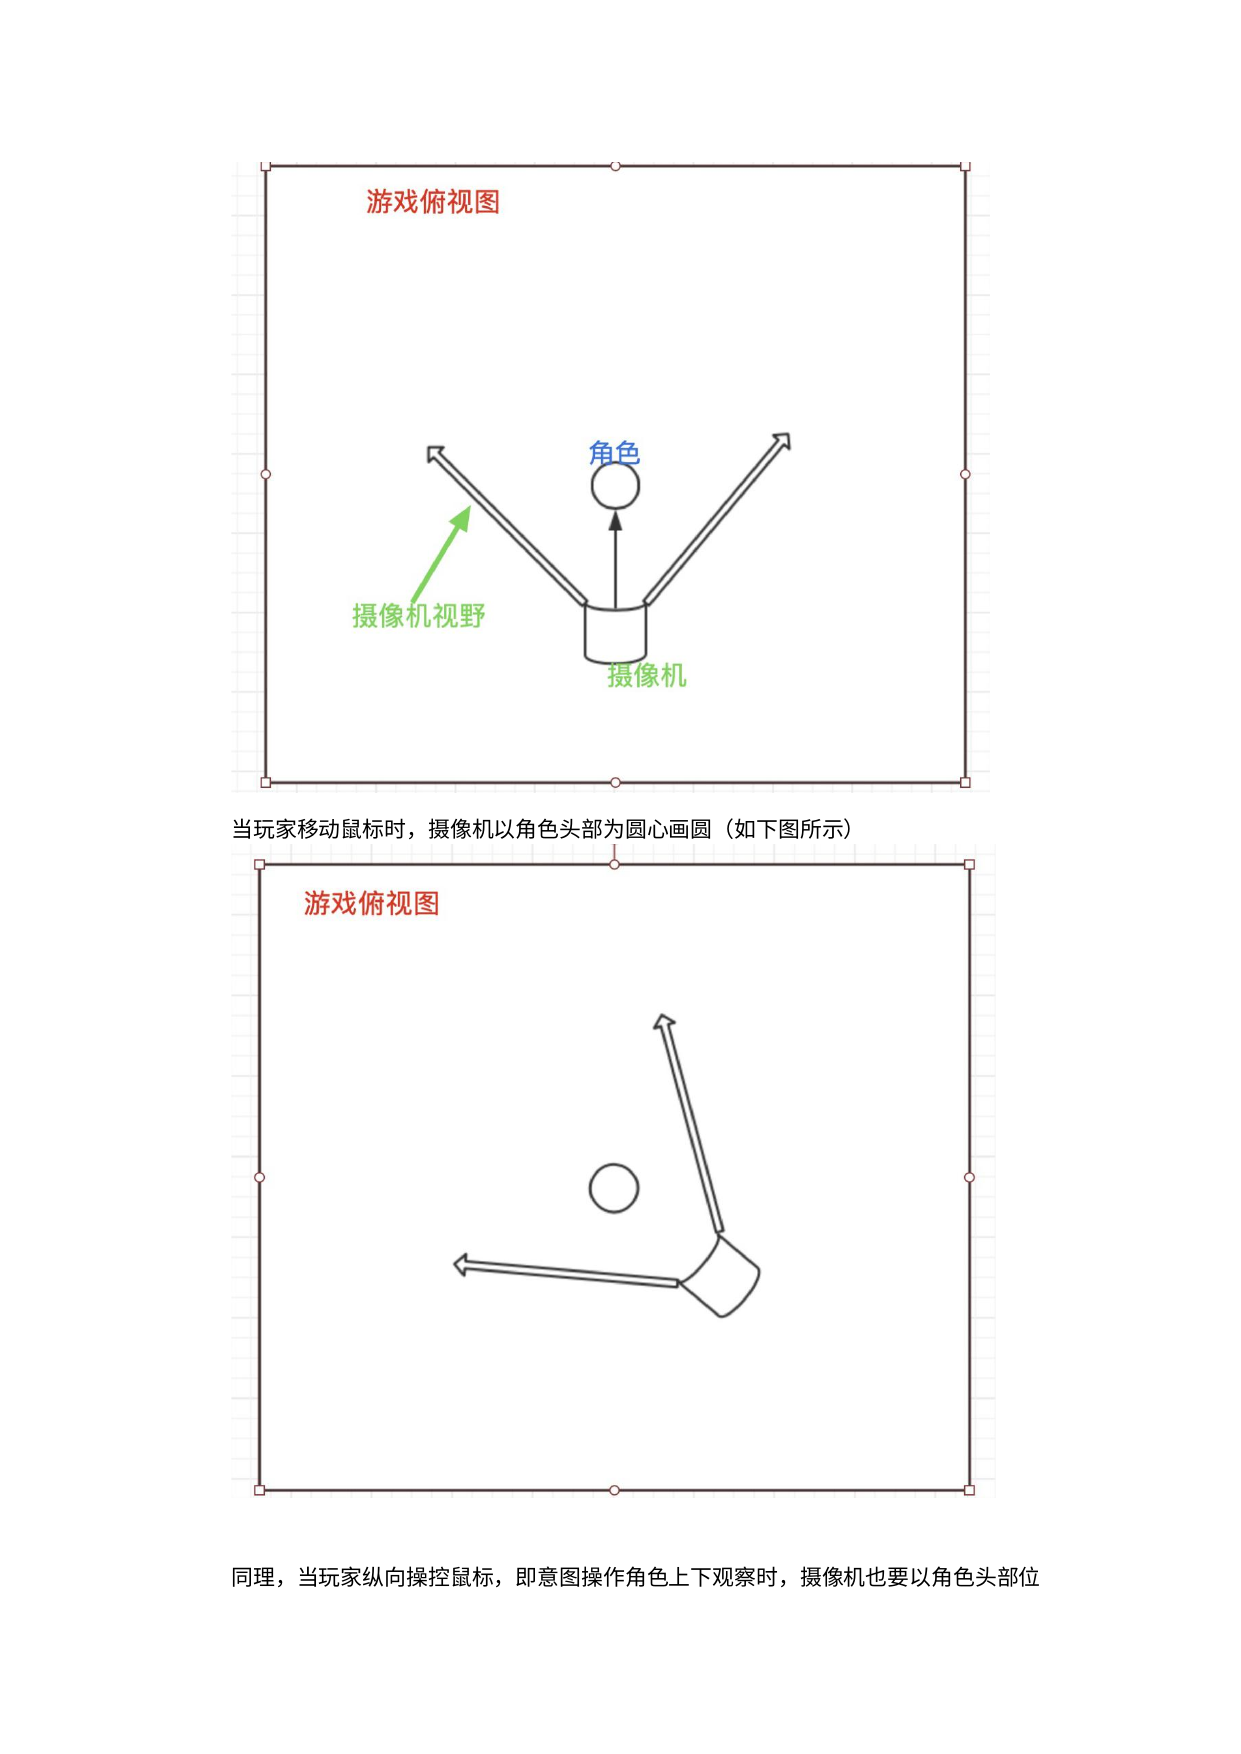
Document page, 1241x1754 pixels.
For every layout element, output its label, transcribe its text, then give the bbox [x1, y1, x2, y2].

picture [231, 844, 996, 1498]
list 当玩家移动鼠标时，摄像机以角色头部为圆心画圆（如下图所示） [187, 812, 1053, 844]
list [187, 1559, 1053, 1592]
picture [231, 162, 990, 793]
